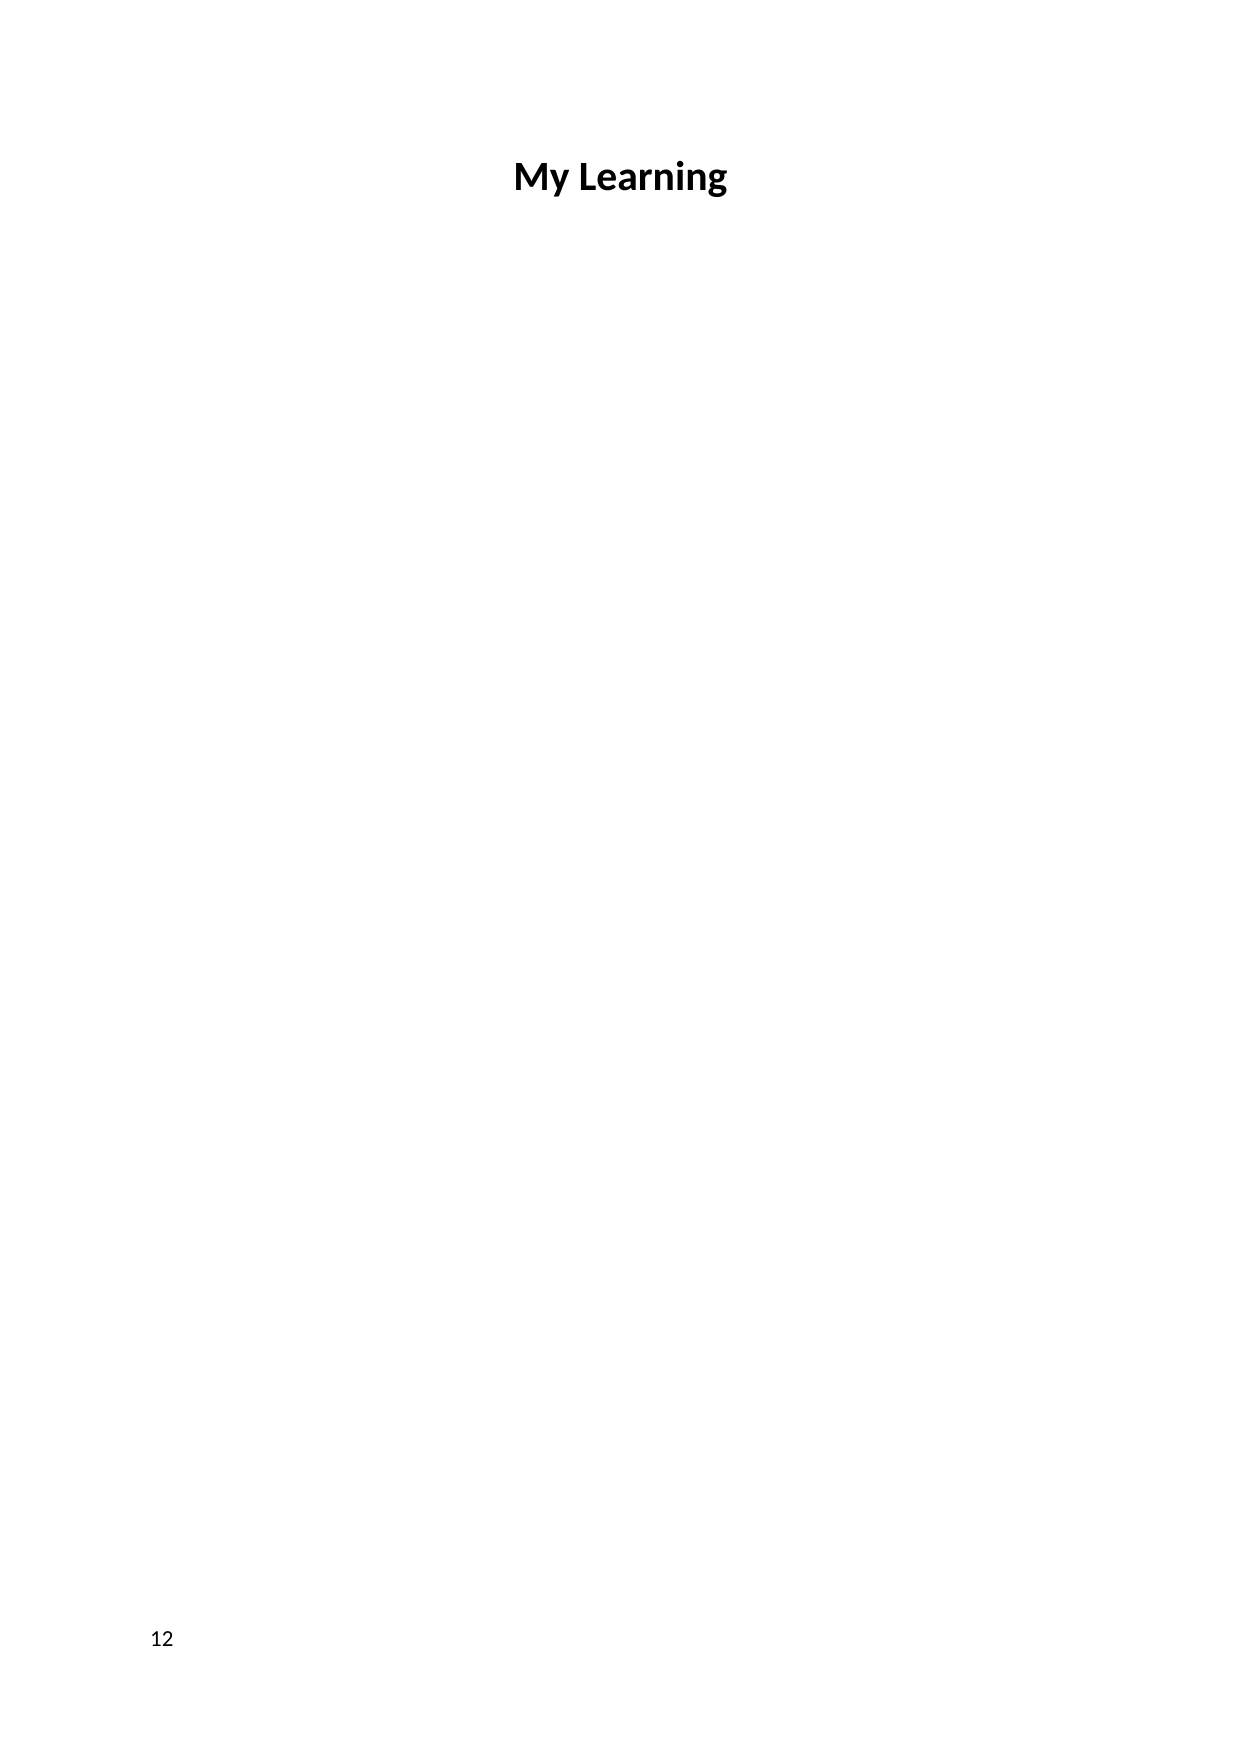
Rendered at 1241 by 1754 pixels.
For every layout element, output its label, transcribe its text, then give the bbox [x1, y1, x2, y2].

text My Learning [150, 150, 1090, 201]
